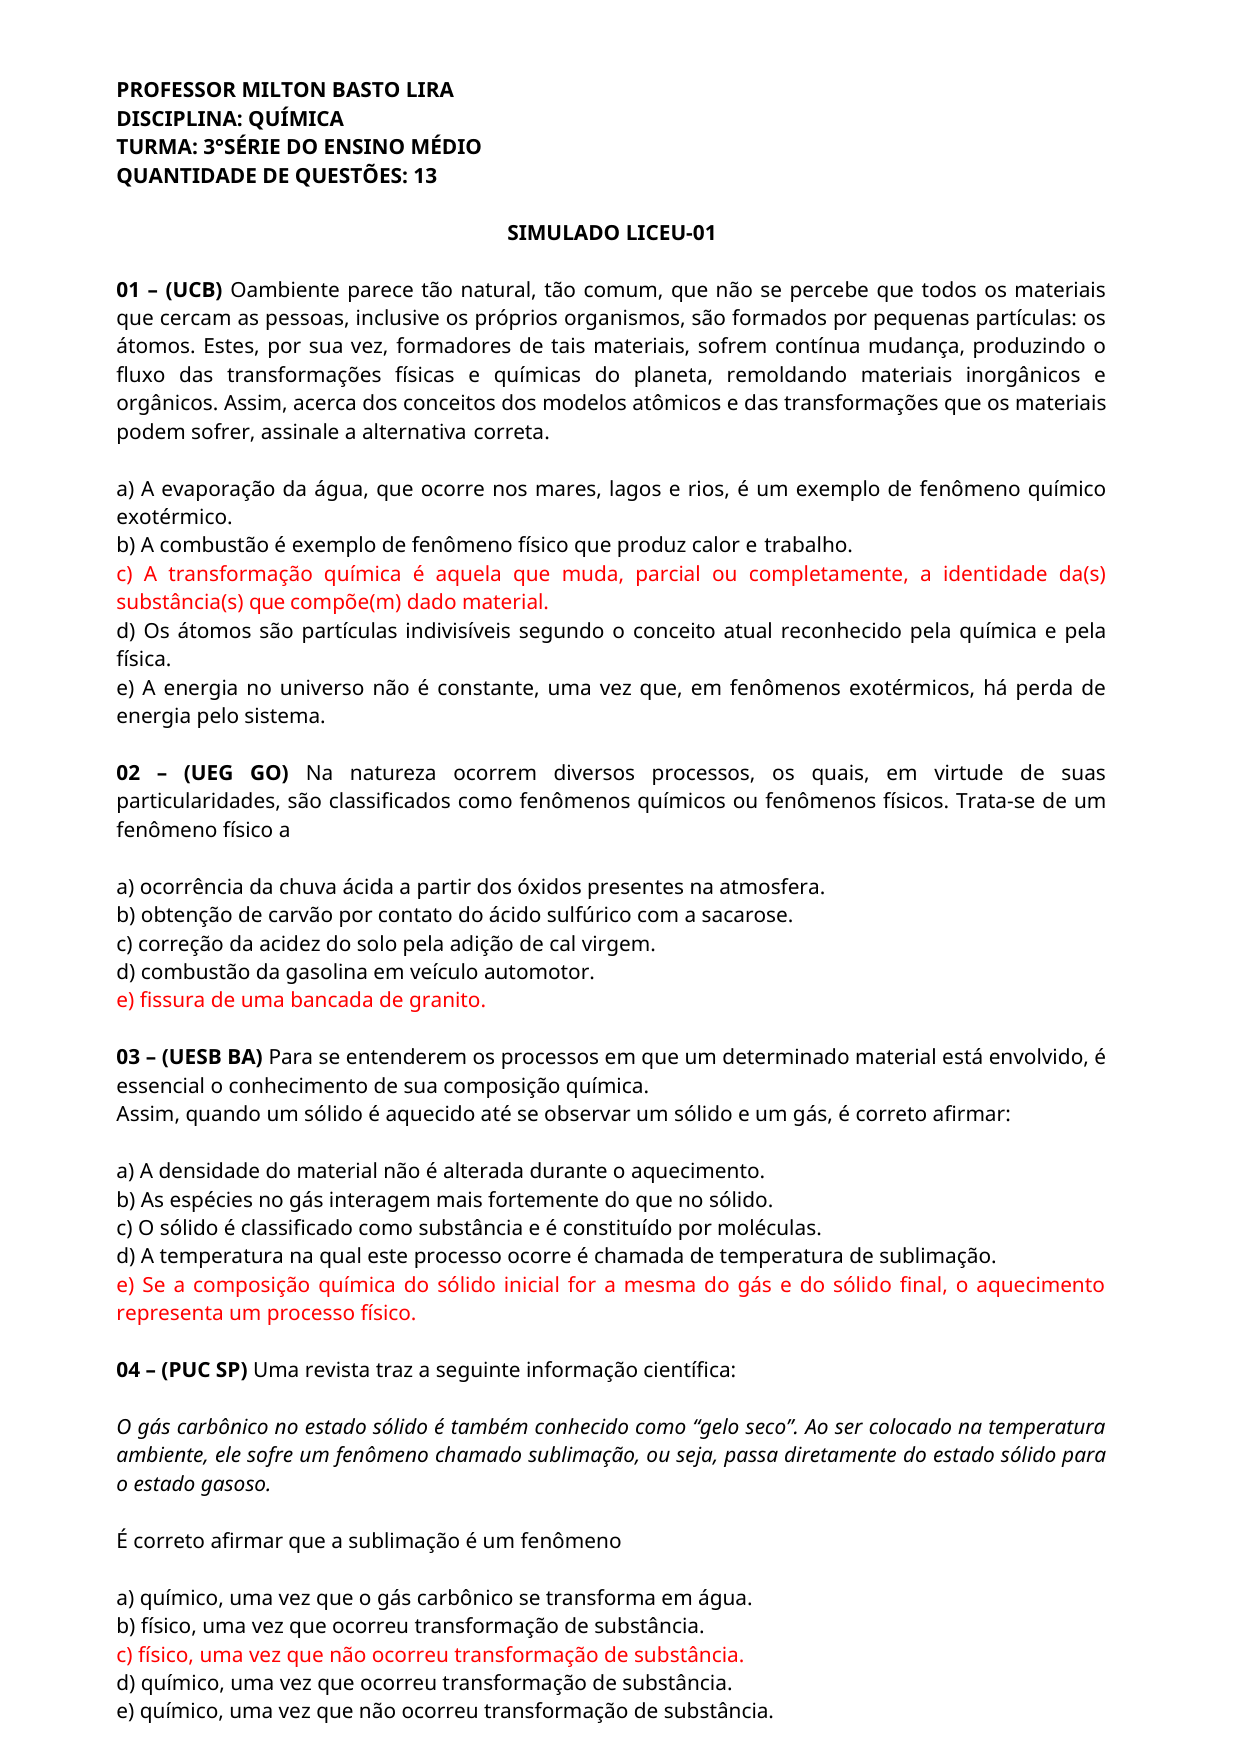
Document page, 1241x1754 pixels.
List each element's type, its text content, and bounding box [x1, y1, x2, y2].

text a) químico, uma vez que o gás carbônico se transforma em água. [116, 1583, 1107, 1611]
text c) O sólido é classificado como substância e é constituído por moléculas. [116, 1213, 1107, 1242]
text e) fissura de uma bancada de granito. [116, 986, 1107, 1014]
text d) A temperatura na qual este processo ocorre é chamada de temperatura de sublimação. [116, 1242, 1107, 1270]
text c) correção da acidez do solo pela adição de cal virgem. [116, 929, 1107, 957]
text d) Os átomos são partículas indivisíveis segundo o conceito atual reconhecido pela química e pela física. [116, 616, 1107, 673]
text a) ocorrência da chuva ácida a partir dos óxidos presentes na atmosfera. [116, 872, 1107, 900]
text b) As espécies no gás interagem mais fortemente do que no sólido. [116, 1185, 1107, 1213]
text 01 – (UCB) Oambiente parece tão natural, tão comum, que não se percebe que todos os materiais que cercam as pessoas, inclusive os próprios organismos, são formados por pequenas partículas: os átomos. Estes, por sua vez, formadores de tais materiais, sofrem contínua mudança, produzindo o fluxo das transformações físicas e químicas do planeta, remoldando materiais inorgânicos e orgânicos. Assim, acerca dos conceitos dos modelos atômicos e das transformações que os materiais podem sofrer, assinale a alternativa correta. [116, 275, 1107, 445]
text d) químico, uma vez que ocorreu transformação de substância. [116, 1668, 1107, 1697]
text c) A transformação química é aquela que muda, parcial ou completamente, a identidade da(s) substância(s) que compõe(m) dado material. [116, 559, 1107, 616]
text TURMA: 3°SÉRIE DO ENSINO MÉDIO [116, 132, 1107, 161]
text PROFESSOR MILTON BASTO LIRA [116, 76, 1107, 104]
text d) combustão da gasolina em veículo automotor. [116, 957, 1107, 986]
text QUANTIDADE DE QUESTÕES: 13 [116, 161, 1107, 189]
text e) A energia no universo não é constante, uma vez que, em fenômenos exotérmicos, há perda de energia pelo sistema. [116, 673, 1107, 730]
text 02 – (UEG GO) Na natureza ocorrem diversos processos, os quais, em virtude de suas particularidades, são classificados como fenômenos químicos ou fenômenos físicos. Trata-se de um fenômeno físico a [116, 758, 1107, 843]
text b) físico, uma vez que ocorreu transformação de substância. [116, 1611, 1107, 1640]
text DISCIPLINA: QUÍMICA [116, 104, 1107, 132]
text b) obtenção de carvão por contato do ácido sulfúrico com a sacarose. [116, 900, 1107, 929]
text SIMULADO LICEU-01 [116, 218, 1107, 246]
text c) físico, uma vez que não ocorreu transformação de substância. [116, 1640, 1107, 1668]
text O gás carbônico no estado sólido é também conhecido como “gelo seco”. Ao ser colocado na temperatura ambiente, ele sofre um fenômeno chamado sublimação, ou seja, passa diretamente do estado sólido para o estado gasoso. [116, 1412, 1107, 1497]
text e) Se a composição química do sólido inicial for a mesma do gás e do sólido final, o aquecimento representa um processo físico. [116, 1270, 1107, 1327]
text Assim, quando um sólido é aquecido até se observar um sólido e um gás, é correto afirmar: [116, 1099, 1107, 1128]
text 04 – (PUC SP) Uma revista traz a seguinte informação científica: [116, 1355, 1107, 1384]
text b) A combustão é exemplo de fenômeno físico que produz calor e trabalho. [116, 531, 1107, 559]
text É correto afirmar que a sublimação é um fenômeno [116, 1526, 1107, 1554]
text a) A evaporação da água, que ocorre nos mares, lagos e rios, é um exemplo de fenômeno químico exotérmico. [116, 474, 1107, 531]
text a) A densidade do material não é alterada durante o aquecimento. [116, 1156, 1107, 1185]
text e) químico, uma vez que não ocorreu transformação de substância. [116, 1697, 1107, 1725]
text 03 – (UESB BA) Para se entenderem os processos em que um determinado material está envolvido, é essencial o conhecimento de sua composição química. [116, 1042, 1107, 1099]
